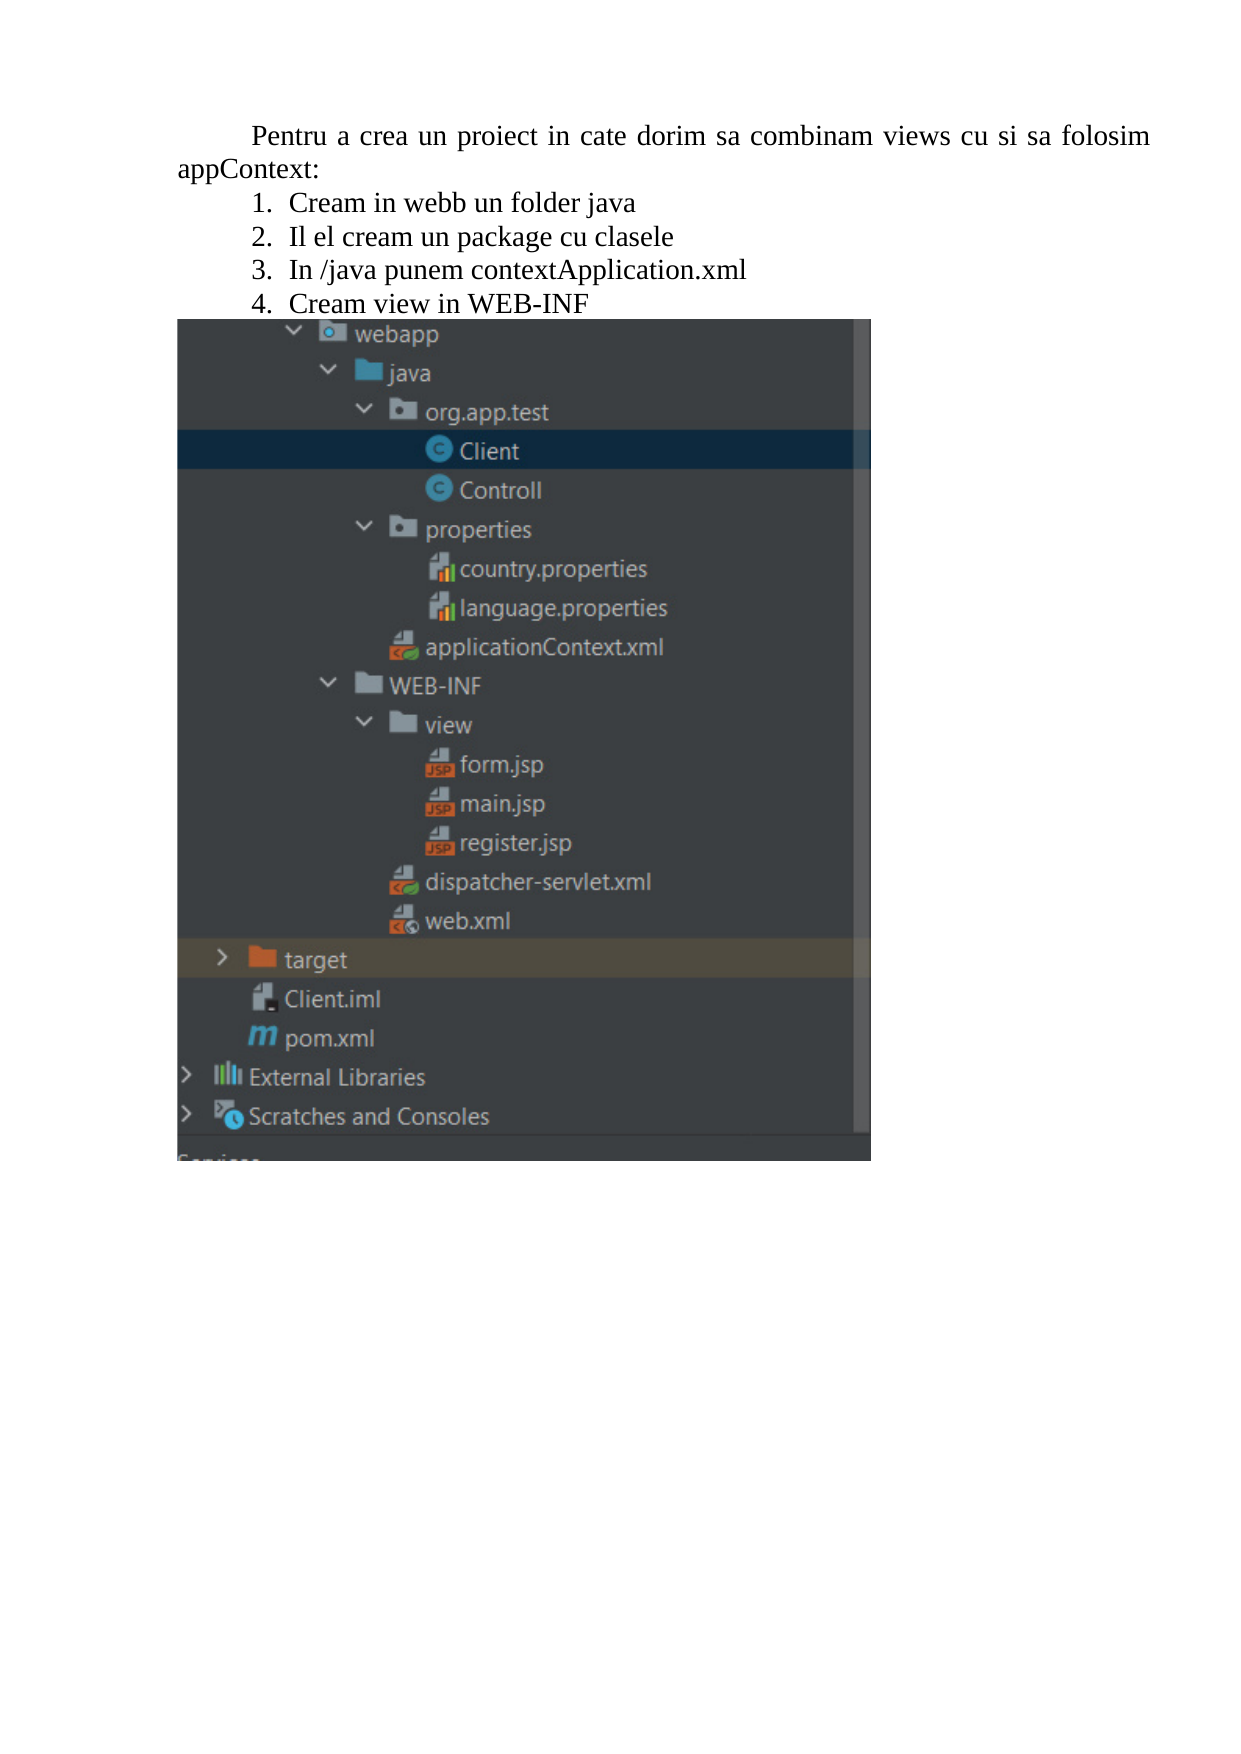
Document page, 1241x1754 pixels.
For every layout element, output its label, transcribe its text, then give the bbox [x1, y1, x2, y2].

text Pentru a crea un proiect in cate dorim sa combinam views cu si sa folosim appContext: [177, 118, 1152, 185]
list Cream view in WEB-INF [251, 286, 1152, 319]
picture [177, 319, 871, 1161]
list Cream in webb un folder java [251, 185, 1152, 219]
list Il el cream un package cu clasele [251, 219, 1152, 252]
list In /java punem contextApplication.xml [251, 252, 1152, 286]
